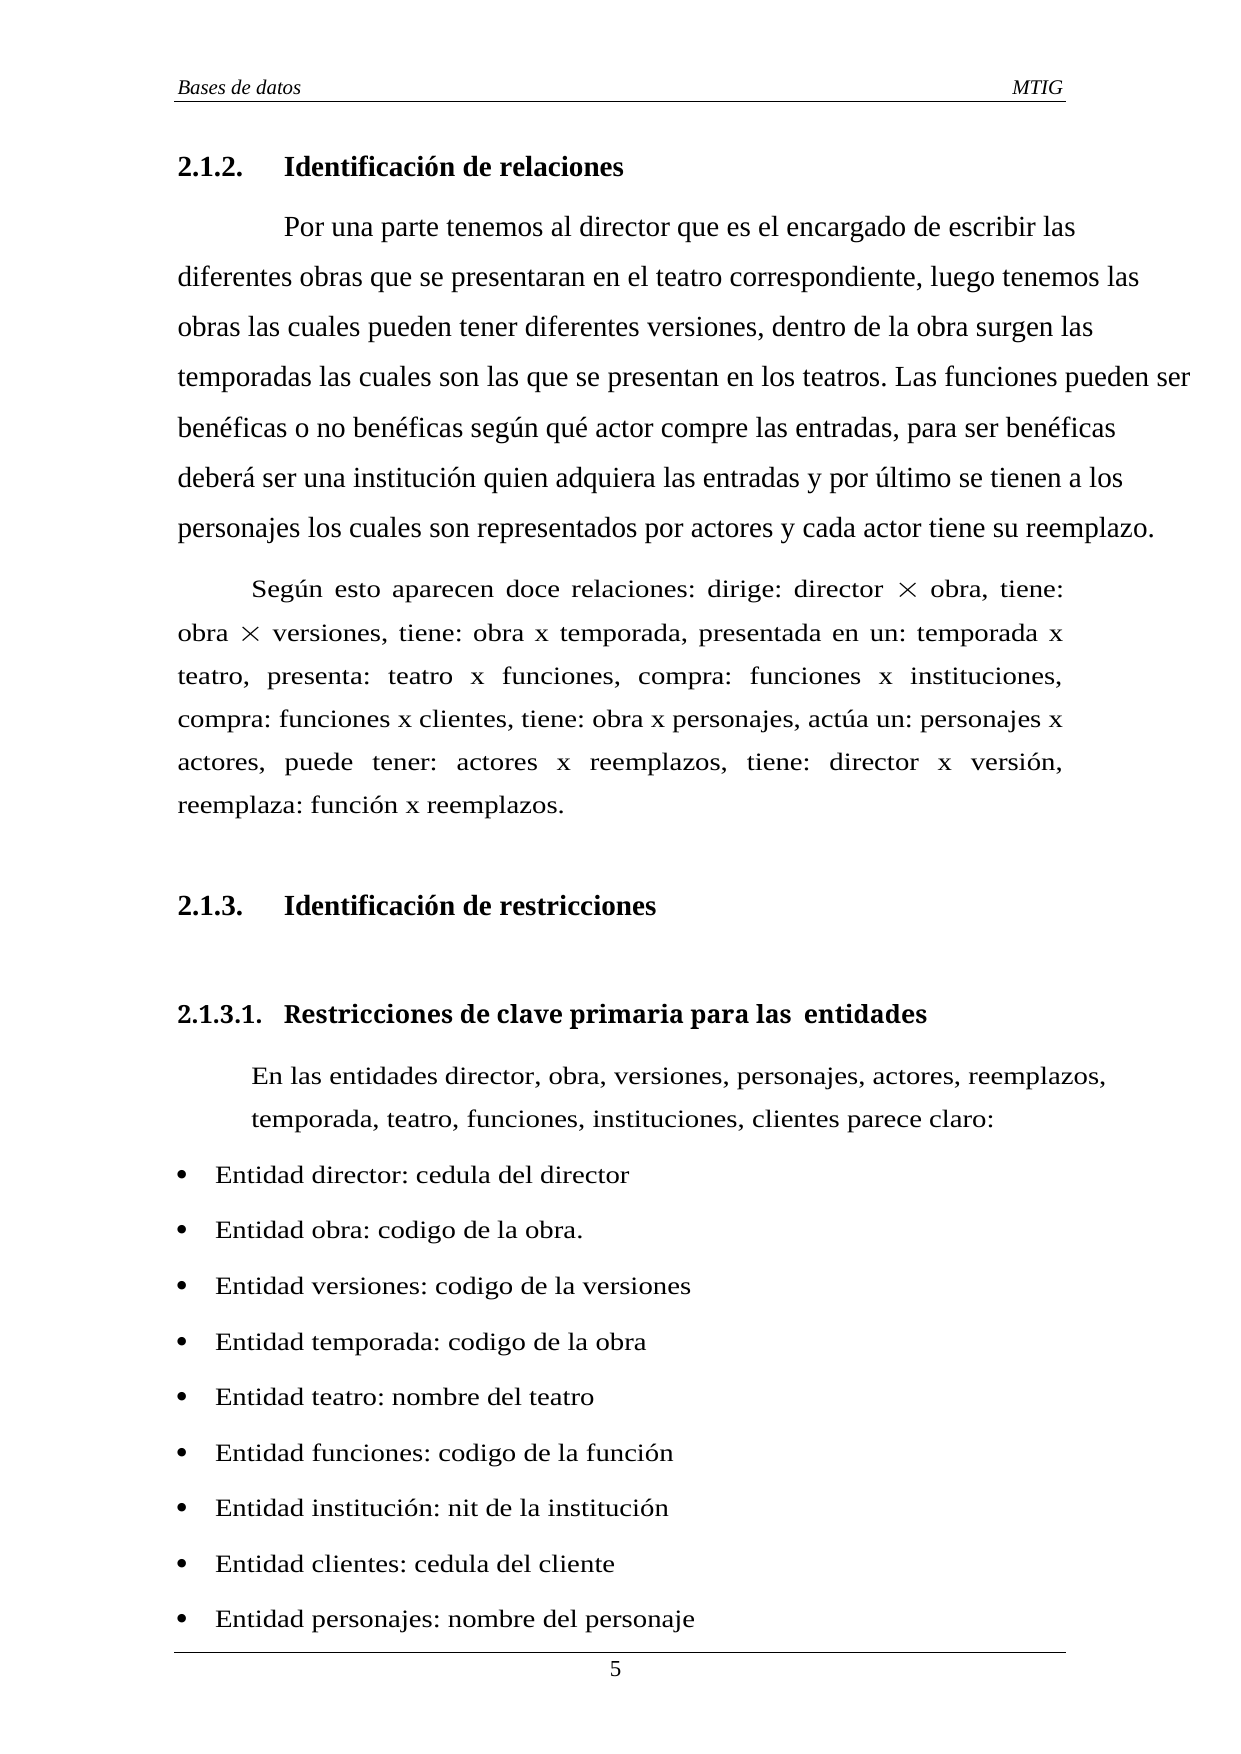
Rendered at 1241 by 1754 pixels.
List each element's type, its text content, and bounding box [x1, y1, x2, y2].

list Entidad versiones: codigo de la versiones [177, 1271, 1196, 1300]
text En las entidades director, obra, versiones, personajes, actores, reemplazos, temporada, teatro, funciones, instituciones, clientes parece claro: [251, 1061, 1196, 1133]
list Entidad clientes: cedula del cliente [177, 1549, 1196, 1577]
list Entidad personajes: nombre del personaje [177, 1604, 1196, 1633]
list Entidad temporada: codigo de la obra [177, 1327, 1196, 1355]
subtitle Restricciones de clave primaria para las entidades [177, 997, 1196, 1031]
list Entidad obra: codigo de la obra. [177, 1216, 1196, 1244]
subtitle Identificación de restricciones [177, 888, 1196, 922]
subtitle Identificación de relaciones [177, 149, 1196, 182]
list Entidad director: cedula del director [177, 1160, 1196, 1189]
list Entidad institución: nit de la institución [177, 1493, 1196, 1522]
list Entidad funciones: codigo de la función [177, 1438, 1196, 1466]
text Según esto aparecen doce relaciones: dirige: director  obra, tiene: obra  versiones, tiene: obra x temporada, presentada en un: temporada x teatro, presenta: teatro x funciones, compra: funciones x instituciones, compra: funciones x clientes, tiene: obra x personajes, actúa un: personajes x actores, puede tener: actores x reemplazos, tiene: director x versión, reemplaza: función x reemplazos. [177, 574, 1064, 819]
list Entidad teatro: nombre del teatro [177, 1382, 1196, 1411]
subtitle Por una parte tenemos al director que es el encargado de escribir las diferentes obras que se presentaran en el teatro correspondiente, luego tenemos las obras las cuales pueden tener diferentes versiones, dentro de la obra surgen las temporadas las cuales son las que se presentan en los teatros. Las funciones pueden ser benéficas o no benéficas según qué actor compre las entradas, para ser benéficas deberá ser una institución quien adquiera las entradas y por último se tienen a los personajes los cuales son representados por actores y cada actor tiene su reemplazo. [177, 209, 1196, 544]
